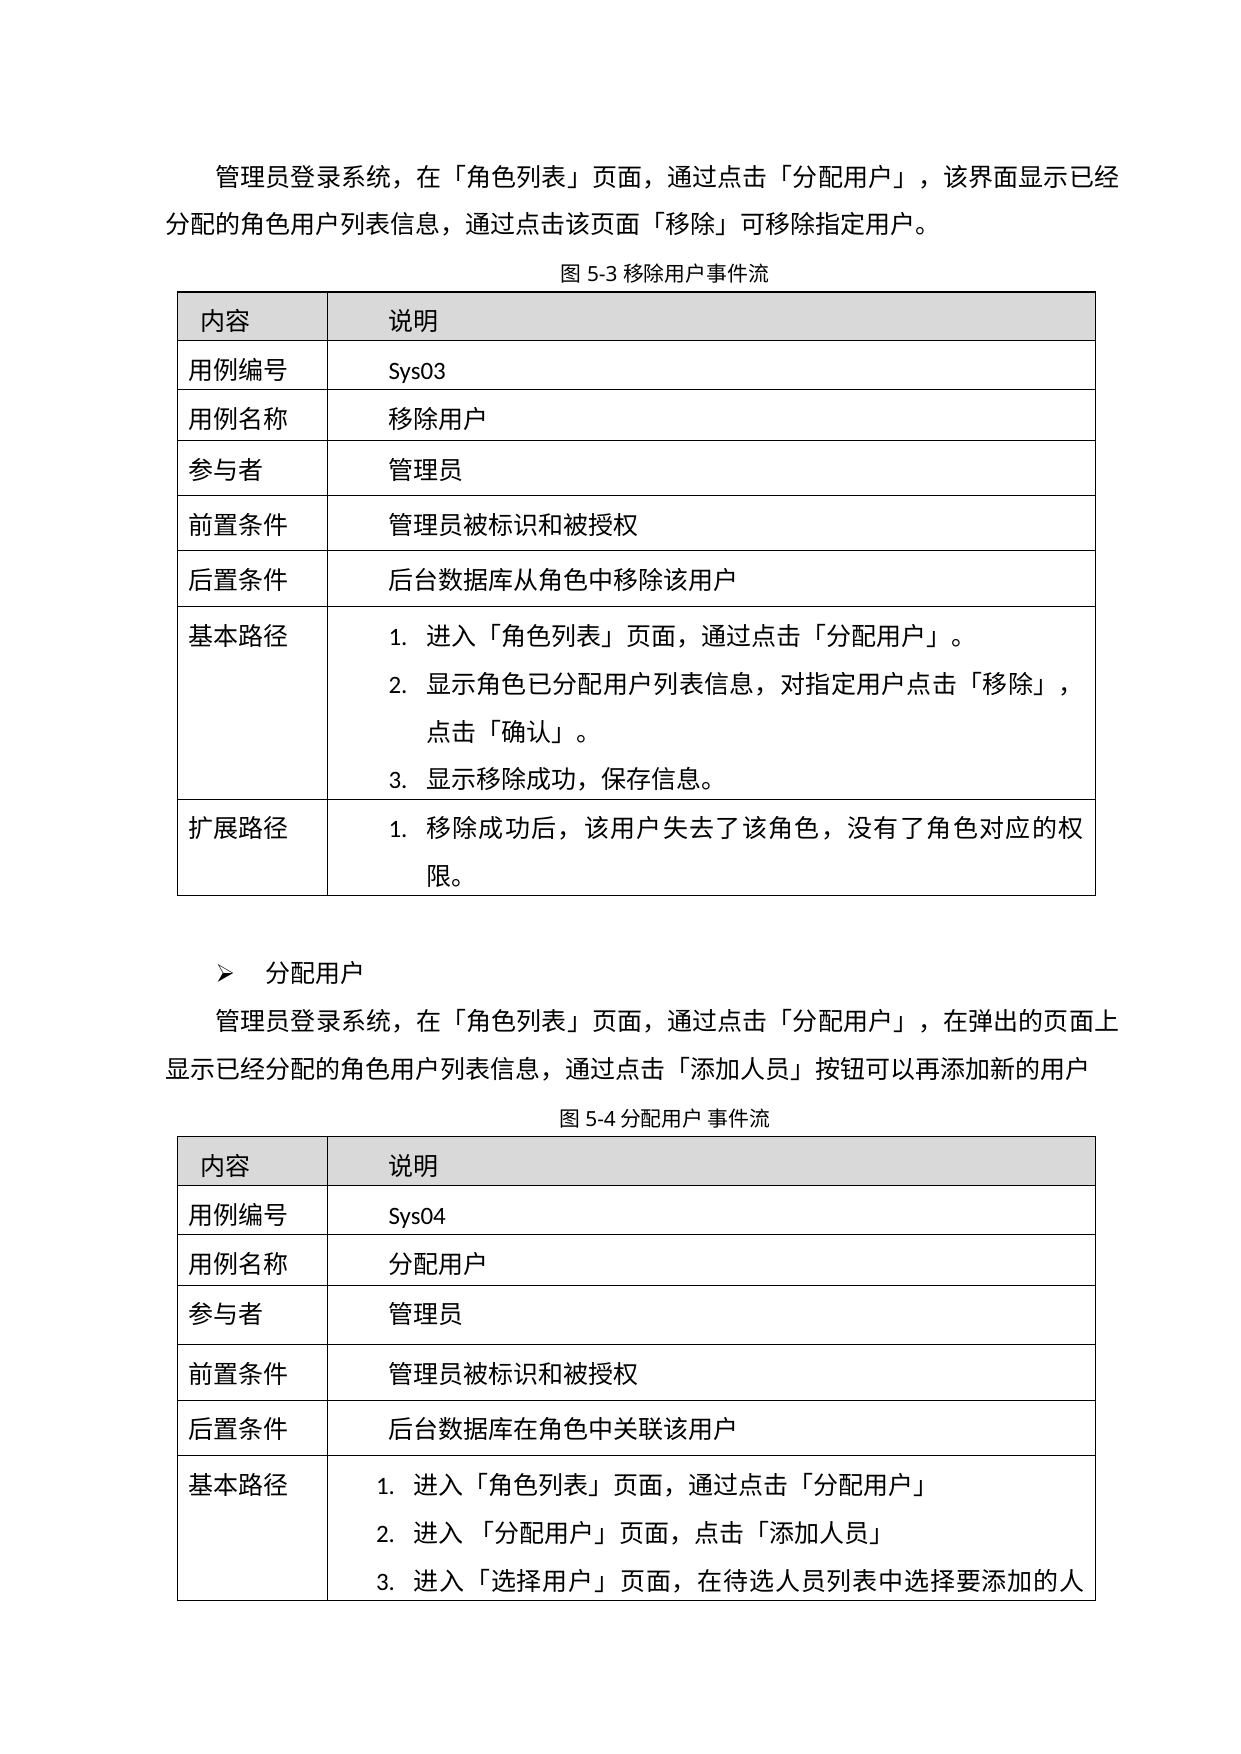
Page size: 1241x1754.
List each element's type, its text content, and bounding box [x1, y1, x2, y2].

table_cell Sys03 [328, 341, 1095, 389]
table_header 说明 [328, 293, 1095, 340]
table_cell 进入「角色列表」页面，通过点击「分配用户」。 显示角色已分配用户列表信息，对指定用户点击「移除」，点击「确认」。 显示移除成功，保存信息。 [328, 607, 1095, 798]
table_header 说明 [328, 1137, 1095, 1185]
table_cell 管理员被标识和被授权 [328, 496, 1095, 550]
table_header 内容 [178, 1137, 327, 1185]
table_cell 参与者 [178, 1286, 327, 1344]
list 分配用户 [215, 944, 1122, 992]
table_cell 进入「角色列表」页面，通过点击「分配用户」 进入 「分配用户」页面，点击「添加人员」 进入「选择用户」页面，在待选人员列表中选择要添加的人员到已选人员列表，点击「确定」。 在「分配用户」页面上，可看到添加用户的信息。 [328, 1456, 1095, 1600]
table_cell 基本路径 [178, 607, 327, 798]
table_cell 后置条件 [178, 1401, 327, 1455]
table_cell 管理员 [328, 1286, 1095, 1344]
table_cell 扩展路径 [178, 800, 327, 895]
table_cell 管理员 [328, 441, 1095, 495]
table_cell 参与者 [178, 441, 327, 495]
table_cell 后台数据库在角色中关联该用户 [328, 1401, 1095, 1455]
text 管理员登录系统，在「角色列表」页面，通过点击「分配用户」，在弹出的页面上显示已经分配的角色用户列表信息，通过点击「添加人员」按钮可以再添加新的用户 [165, 992, 1122, 1088]
table_cell 用例编号 [178, 341, 327, 389]
table_cell 用例名称 [178, 390, 327, 440]
table_cell 用例名称 [178, 1235, 327, 1284]
table_cell Sys04 [328, 1186, 1095, 1234]
table_cell 前置条件 [178, 496, 327, 550]
text 图 5-4分配用户 事件流 [165, 1088, 1122, 1136]
table_cell 分配用户 [328, 1235, 1095, 1284]
table_cell 基本路径 [178, 1456, 327, 1600]
table_cell 前置条件 [178, 1345, 327, 1399]
table_cell 后台数据库从角色中移除该用户 [328, 551, 1095, 606]
table_header 内容 [178, 293, 327, 340]
text 管理员登录系统，在「角色列表」页面，通过点击「分配用户」，该界面显示已经分配的角色用户列表信息，通过点击该页面「移除」可移除指定用户。 [165, 148, 1122, 243]
table_cell 移除成功后，该用户失去了该角色，没有了角色对应的权限。 [328, 800, 1095, 895]
text 图 5-3 移除用户事件流 [165, 243, 1122, 291]
table_cell 后置条件 [178, 551, 327, 606]
table_cell 移除用户 [328, 390, 1095, 440]
table_cell 管理员被标识和被授权 [328, 1345, 1095, 1399]
table_cell 用例编号 [178, 1186, 327, 1234]
